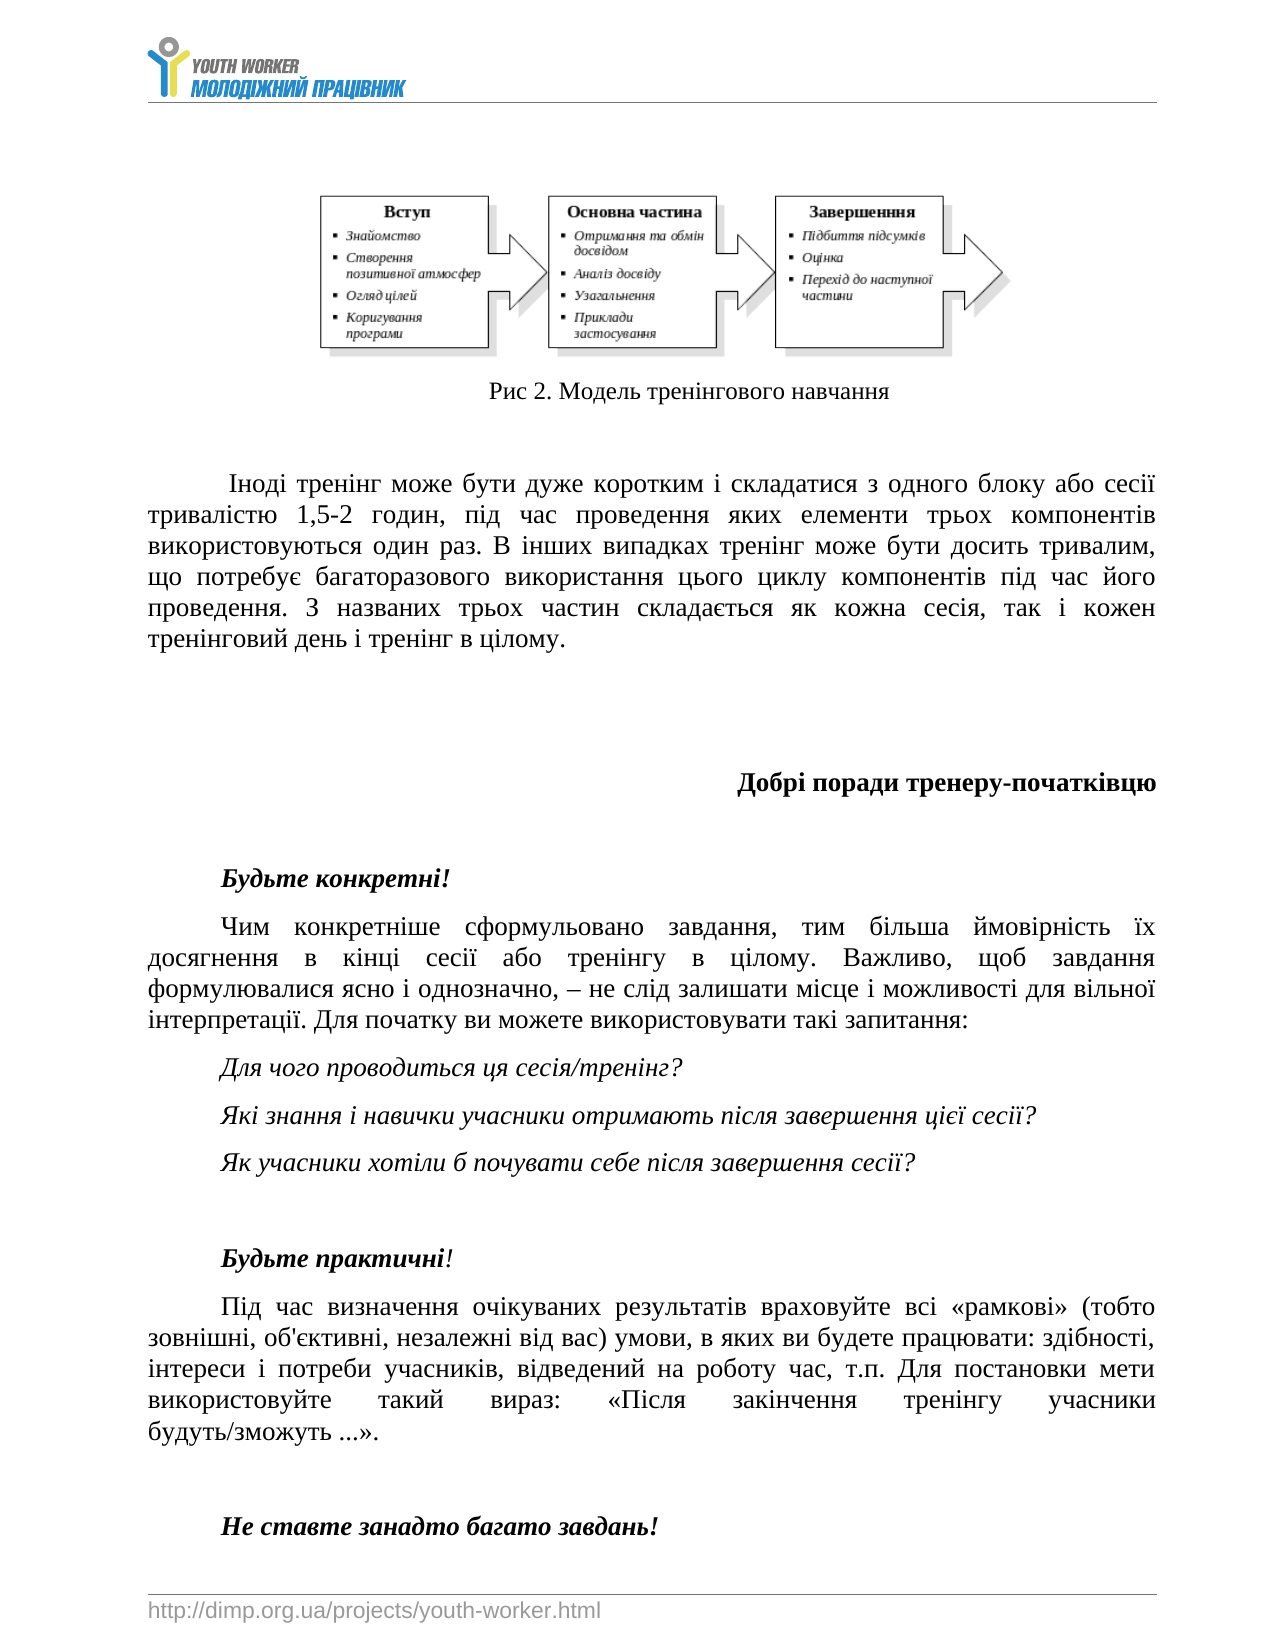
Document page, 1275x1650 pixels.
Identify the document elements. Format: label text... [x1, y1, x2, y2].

text Які знання і навички учасники отримають після завершення цієї сесії? [148, 1099, 1157, 1130]
text Рис 2. Модель тренінгового навчання [148, 376, 1157, 405]
text Будьте практичні! [148, 1242, 1157, 1273]
text Добрі поради тренеру-початківцю [148, 766, 1157, 797]
text Як учасники хотіли б почувати себе після завершення сесії? [148, 1147, 1157, 1178]
text Іноді тренінг може бути дуже коротким і складатися з одного блоку або сесії тривалістю 1,5-2 годин, під час проведення яких елементи трьох компонентів використовуються один раз. В інших випадках тренінг може бути досить тривалим, що потребує багаторазового використання цього циклу компонентів під час його проведення. З названих трьох частин складається як кожна сесія, так і кожен тренінговий день і тренінг в цілому. [148, 467, 1157, 654]
text Для чого проводиться ця сесія/тренінг? [148, 1051, 1157, 1082]
text Під час визначення очікуваних результатів враховуйте всі «рамкові» (тобто зовнішні, об'єктивні, незалежні від вас) умови, в яких ви будете працювати: здібності, інтереси і потреби учасників, відведений на роботу час, т.п. Для постановки мети використовуйте такий вираз: «Після закінчення тренінгу учасники будуть/зможуть ...». [148, 1290, 1157, 1446]
text Будьте конкретні! [148, 862, 1157, 893]
text Чим конкретніше сформульовано завдання, тим більша ймовірність їх досягнення в кінці сесії або тренінгу в цілому. Важливо, щоб завдання формулювалися ясно і однозначно, – не слід залишати місце і можливості для вільної інтерпретації. Для початку ви можете використовувати такі запитання: [148, 910, 1157, 1034]
text Не ставте занадто багато завдань! [148, 1510, 1157, 1541]
